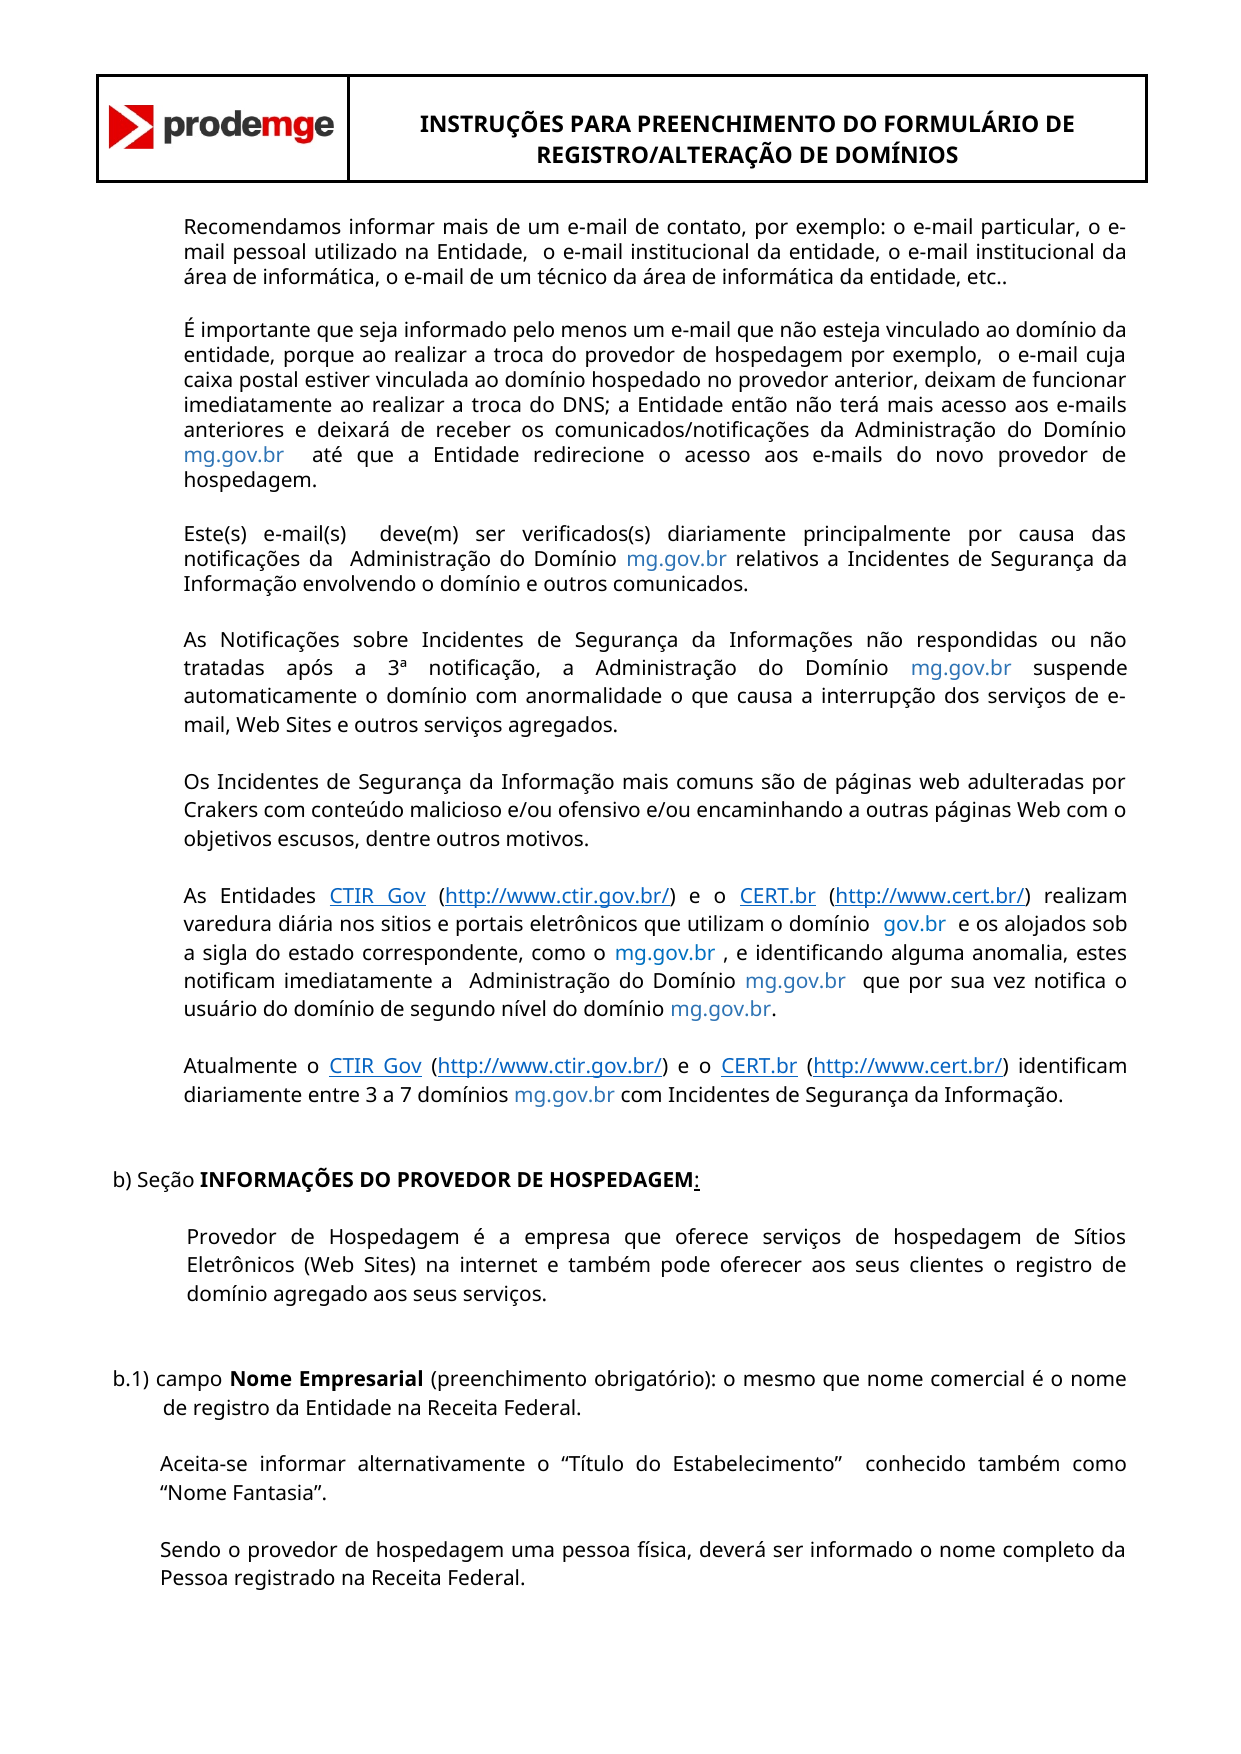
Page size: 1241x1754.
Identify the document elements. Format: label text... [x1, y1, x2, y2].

text Atualmente o CTIR Gov (http://www.ctir.gov.br/) e o CERT.br (http://www.cert.br/) identificam diariamente entre 3 a 7 domínios mg.gov.br com Incidentes de Segurança da Informação. [183, 1051, 1128, 1108]
text Sendo o provedor de hospedagem uma pessoa física, deverá ser informado o nome completo da Pessoa registrado na Receita Federal. [160, 1535, 1128, 1592]
text b.1) campo Nome Empresarial (preenchimento obrigatório): o mesmo que nome comercial é o nome de registro da Entidade na Receita Federal. [112, 1364, 1128, 1421]
text Recomendamos informar mais de um e-mail de contato, por exemplo: o e-mail particular, o e-mail pessoal utilizado na Entidade, o e-mail institucional da entidade, o e-mail institucional da área de informática, o e-mail de um técnico da área de informática da entidade, etc.. [183, 214, 1128, 289]
text As Entidades CTIR Gov (http://www.ctir.gov.br/) e o CERT.br (http://www.cert.br/) realizam varedura diária nos sitios e portais eletrônicos que utilizam o domínio gov.br e os alojados sob a sigla do estado correspondente, como o mg.gov.br , e identificando alguma anomalia, estes notificam imediatamente a Administração do Domínio mg.gov.br que por sua vez notifica o usuário do domínio de segundo nível do domínio mg.gov.br. [183, 881, 1128, 1023]
text b) Seção INFORMAÇÕES DO PROVEDOR DE HOSPEDAGEM: [112, 1165, 1128, 1193]
picture [108, 105, 334, 149]
text É importante que seja informado pelo menos um e-mail que não esteja vinculado ao domínio da entidade, porque ao realizar a troca do provedor de hospedagem por exemplo, o e-mail cuja caixa postal estiver vinculada ao domínio hospedado no provedor anterior, deixam de funcionar imediatamente ao realizar a troca do DNS; a Entidade então não terá mais acesso aos e-mails anteriores e deixará de receber os comunicados/notificações da Administração do Domínio mg.gov.br até que a Entidade redirecione o acesso aos e-mails do novo provedor de hospedagem. [183, 318, 1128, 493]
text Provedor de Hospedagem é a empresa que oferece serviços de hospedagem de Sítios Eletrônicos (Web Sites) na internet e também pode oferecer aos seus clientes o registro de domínio agregado aos seus serviços. [186, 1222, 1128, 1307]
text Os Incidentes de Segurança da Informação mais comuns são de páginas web adulteradas por Crakers com conteúdo malicioso e/ou ofensivo e/ou encaminhando a outras páginas Web com o objetivos escusos, dentre outros motivos. [183, 767, 1128, 852]
text As Notificações sobre Incidentes de Segurança da Informações não respondidas ou não tratadas após a 3ª notificação, a Administração do Domínio mg.gov.br suspende automaticamente o domínio com anormalidade o que causa a interrupção dos serviços de e-mail, Web Sites e outros serviços agregados. [183, 625, 1128, 738]
text Aceita-se informar alternativamente o “Título do Estabelecimento” conhecido também como “Nome Fantasia”. [160, 1449, 1128, 1506]
text Este(s) e-mail(s) deve(m) ser verificados(s) diariamente principalmente por causa das notificações da Administração do Domínio mg.gov.br relativos a Incidentes de Segurança da Informação envolvendo o domínio e outros comunicados. [183, 521, 1128, 596]
